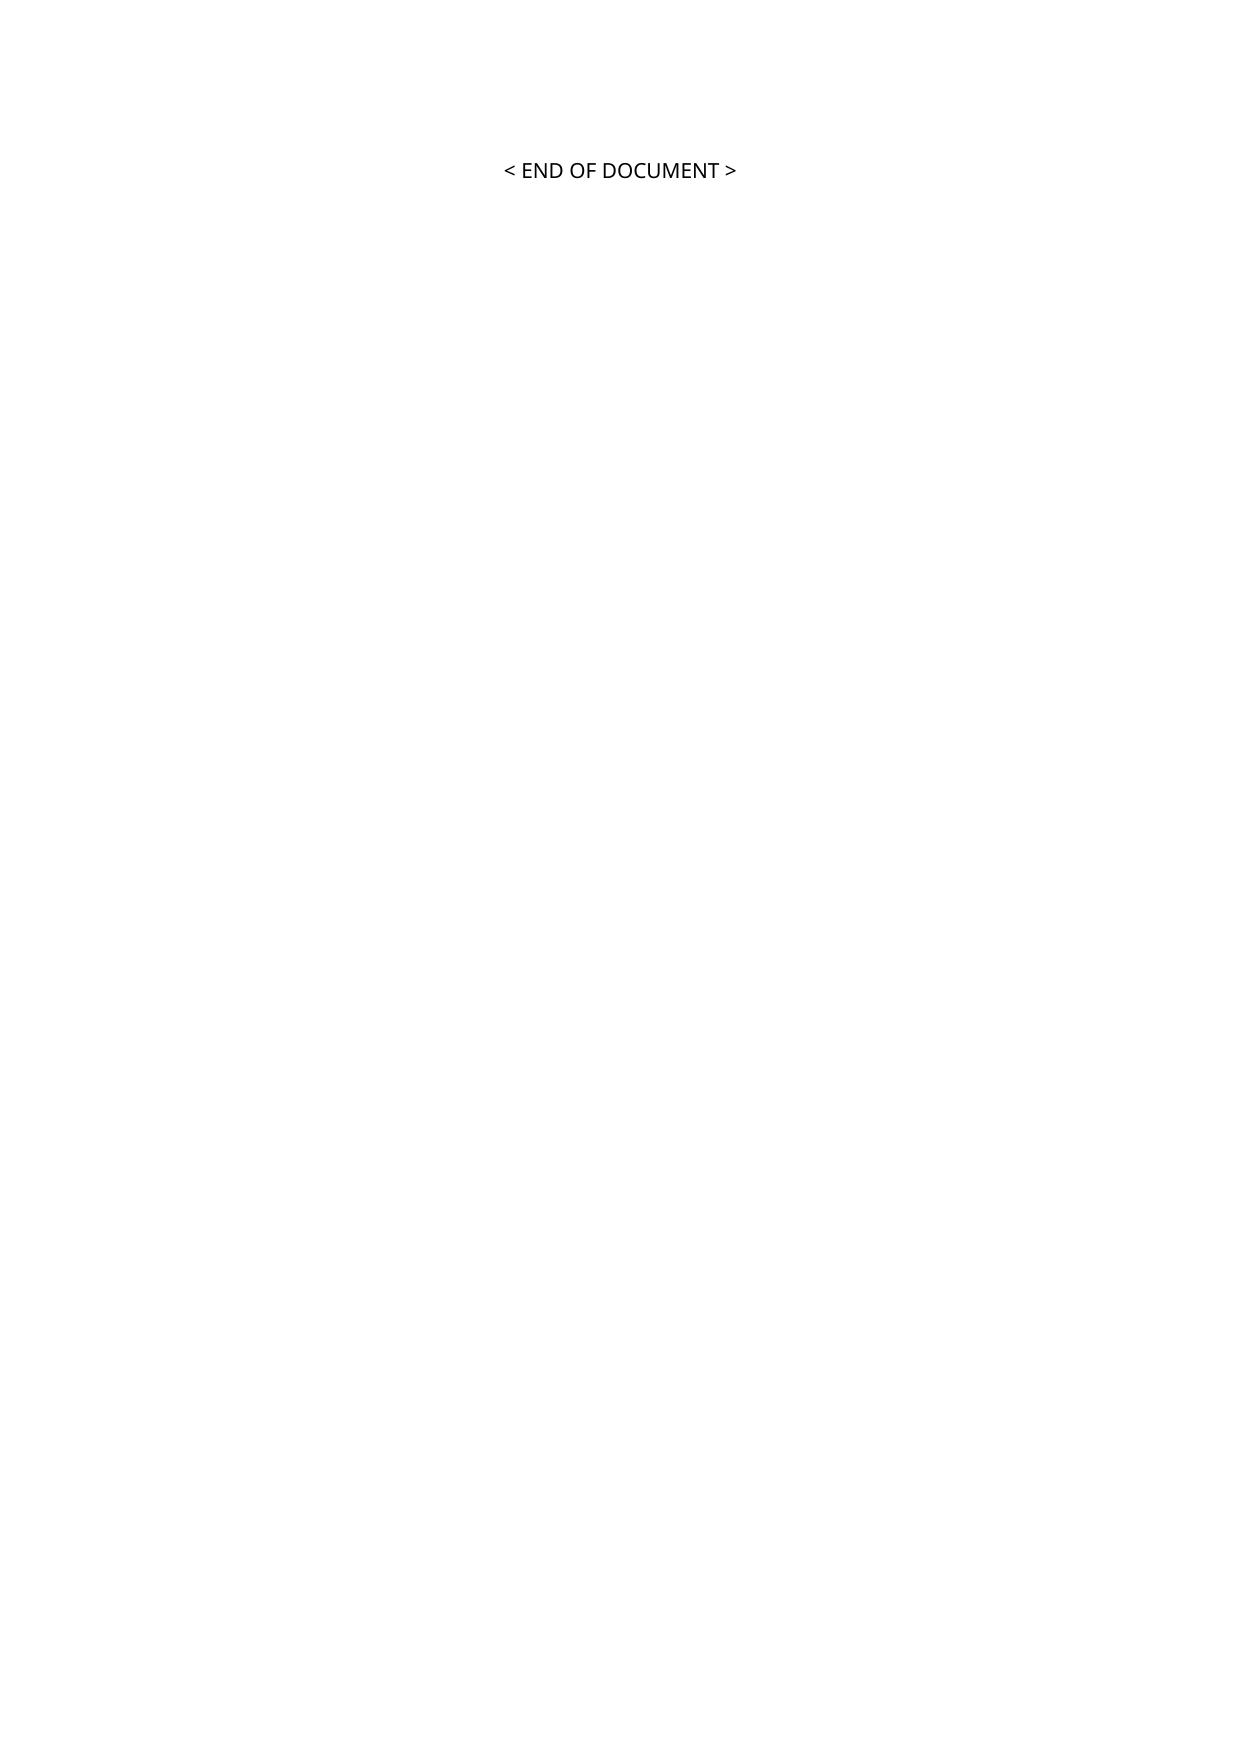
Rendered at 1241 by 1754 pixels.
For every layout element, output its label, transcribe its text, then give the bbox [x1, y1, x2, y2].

text < END OF DOCUMENT > [148, 156, 1092, 184]
